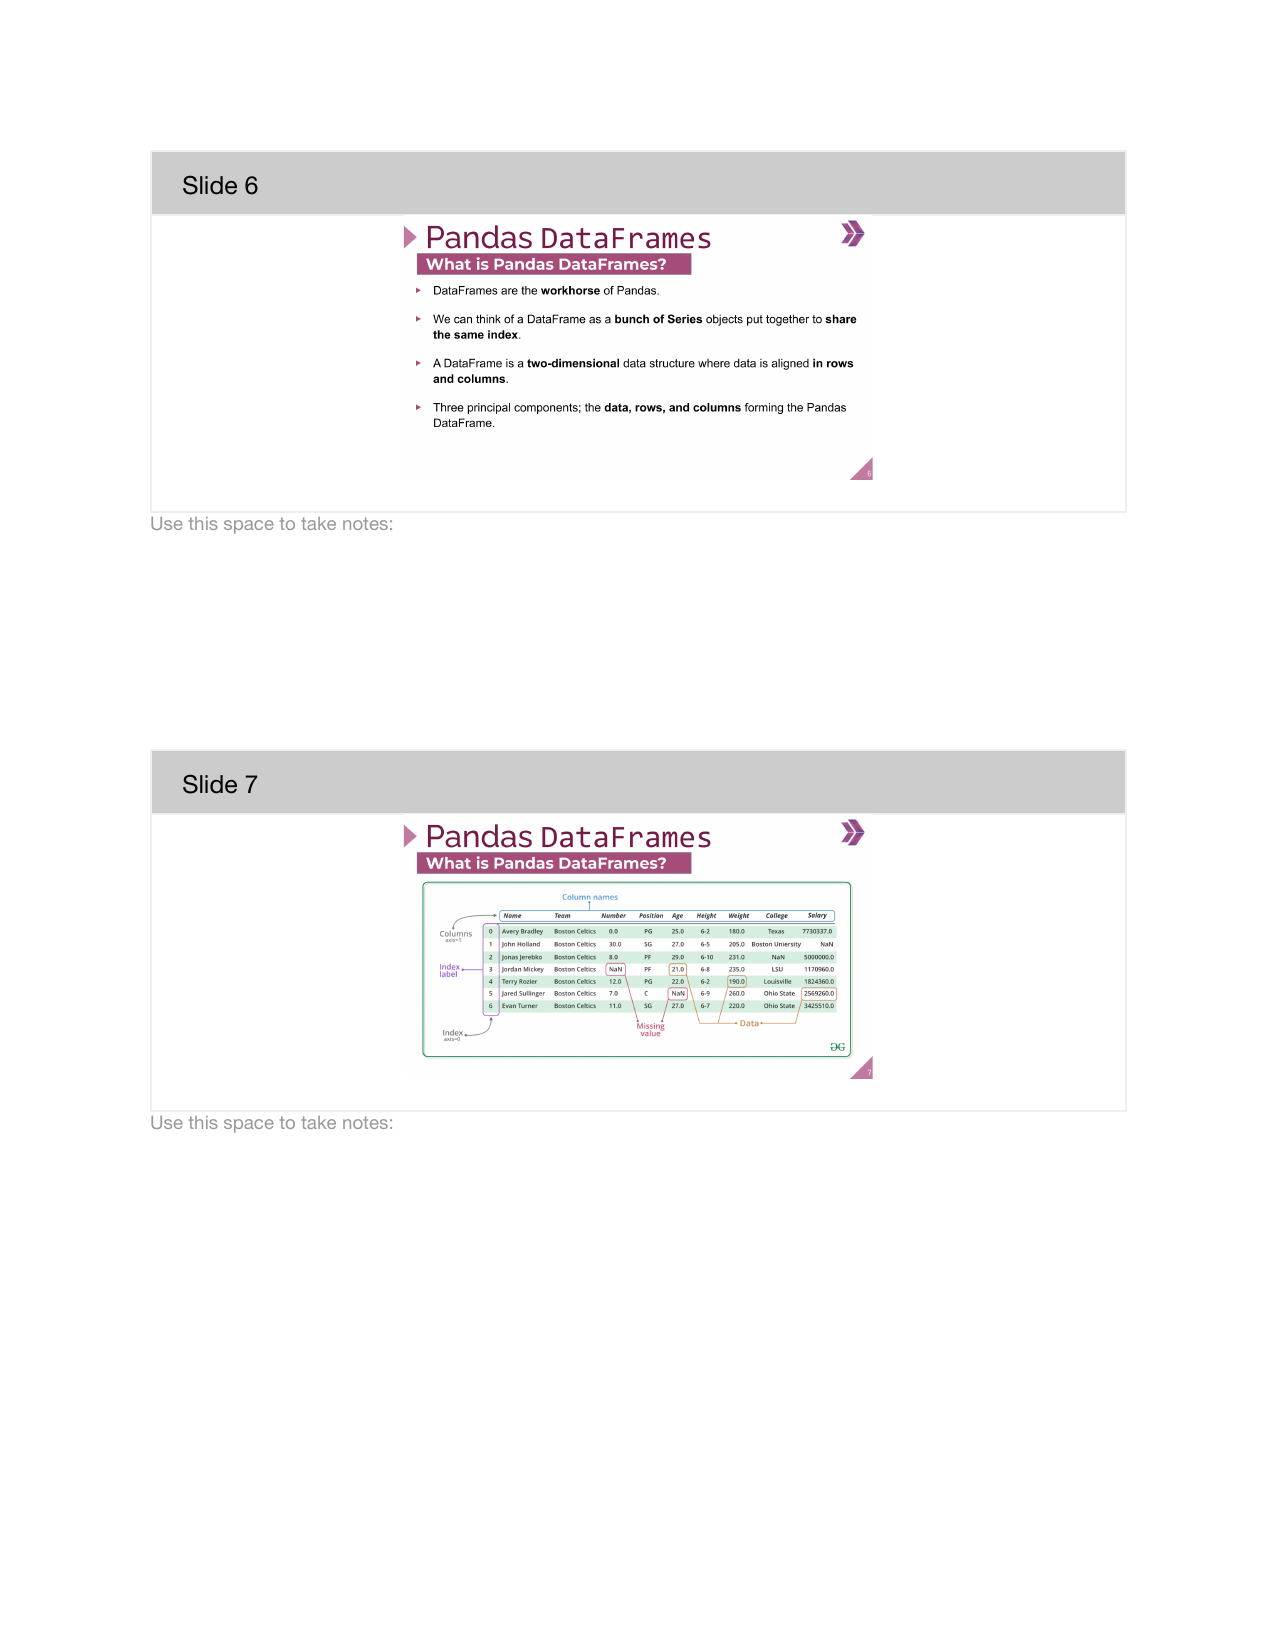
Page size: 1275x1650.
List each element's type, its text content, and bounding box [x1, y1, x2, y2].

picture [403, 814, 873, 1079]
text Use this space to take notes: [150, 1112, 1125, 1135]
picture [403, 215, 873, 480]
table_header Slide 6 [152, 152, 1125, 214]
table_cell [152, 815, 1125, 1110]
table_cell [152, 216, 1125, 511]
table_header Slide 7 [152, 751, 1125, 813]
text Use this space to take notes: [150, 513, 1125, 536]
